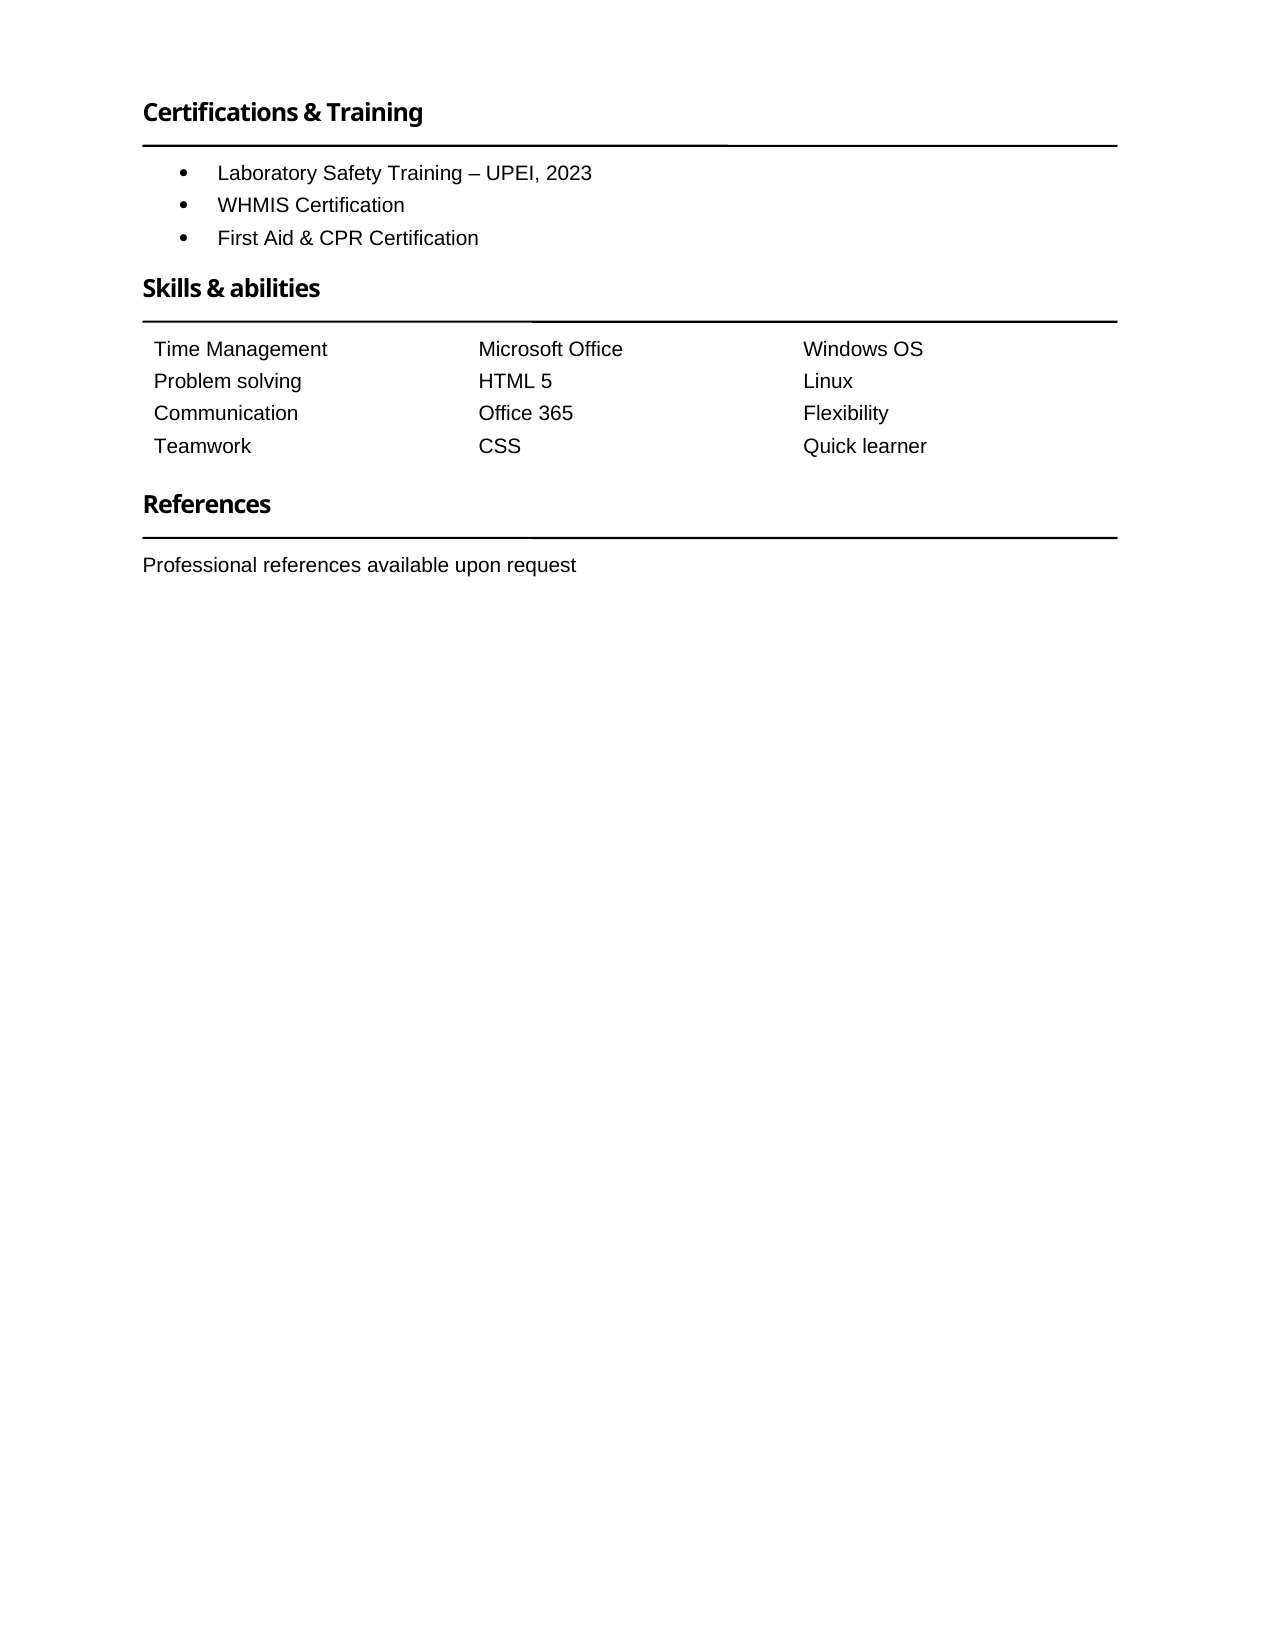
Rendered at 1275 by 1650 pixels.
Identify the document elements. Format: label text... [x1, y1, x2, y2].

table_header Windows OS [792, 337, 1116, 369]
subtitle Certifications & Training [142, 94, 1117, 128]
list Laboratory Safety Training – UPEI, 2023 [180, 161, 1117, 185]
list First Aid & CPR Certification [180, 226, 1117, 249]
table_header Microsoft Office [467, 337, 792, 369]
table_cell HTML 5 [467, 369, 792, 401]
table_cell Quick learner [792, 434, 1116, 466]
list Professional references available upon request [142, 553, 1117, 577]
table_cell Office 365 [467, 401, 792, 433]
table_cell Linux [792, 369, 1116, 401]
table_cell [143, 401, 467, 433]
table_cell Flexibility [792, 401, 1116, 433]
list WHMIS Certification [180, 193, 1117, 217]
table_cell CSS [467, 434, 792, 466]
table_cell Teamwork [143, 434, 467, 466]
subtitle References [142, 487, 1117, 521]
table_header Time [143, 337, 467, 369]
table_cell [143, 369, 467, 401]
